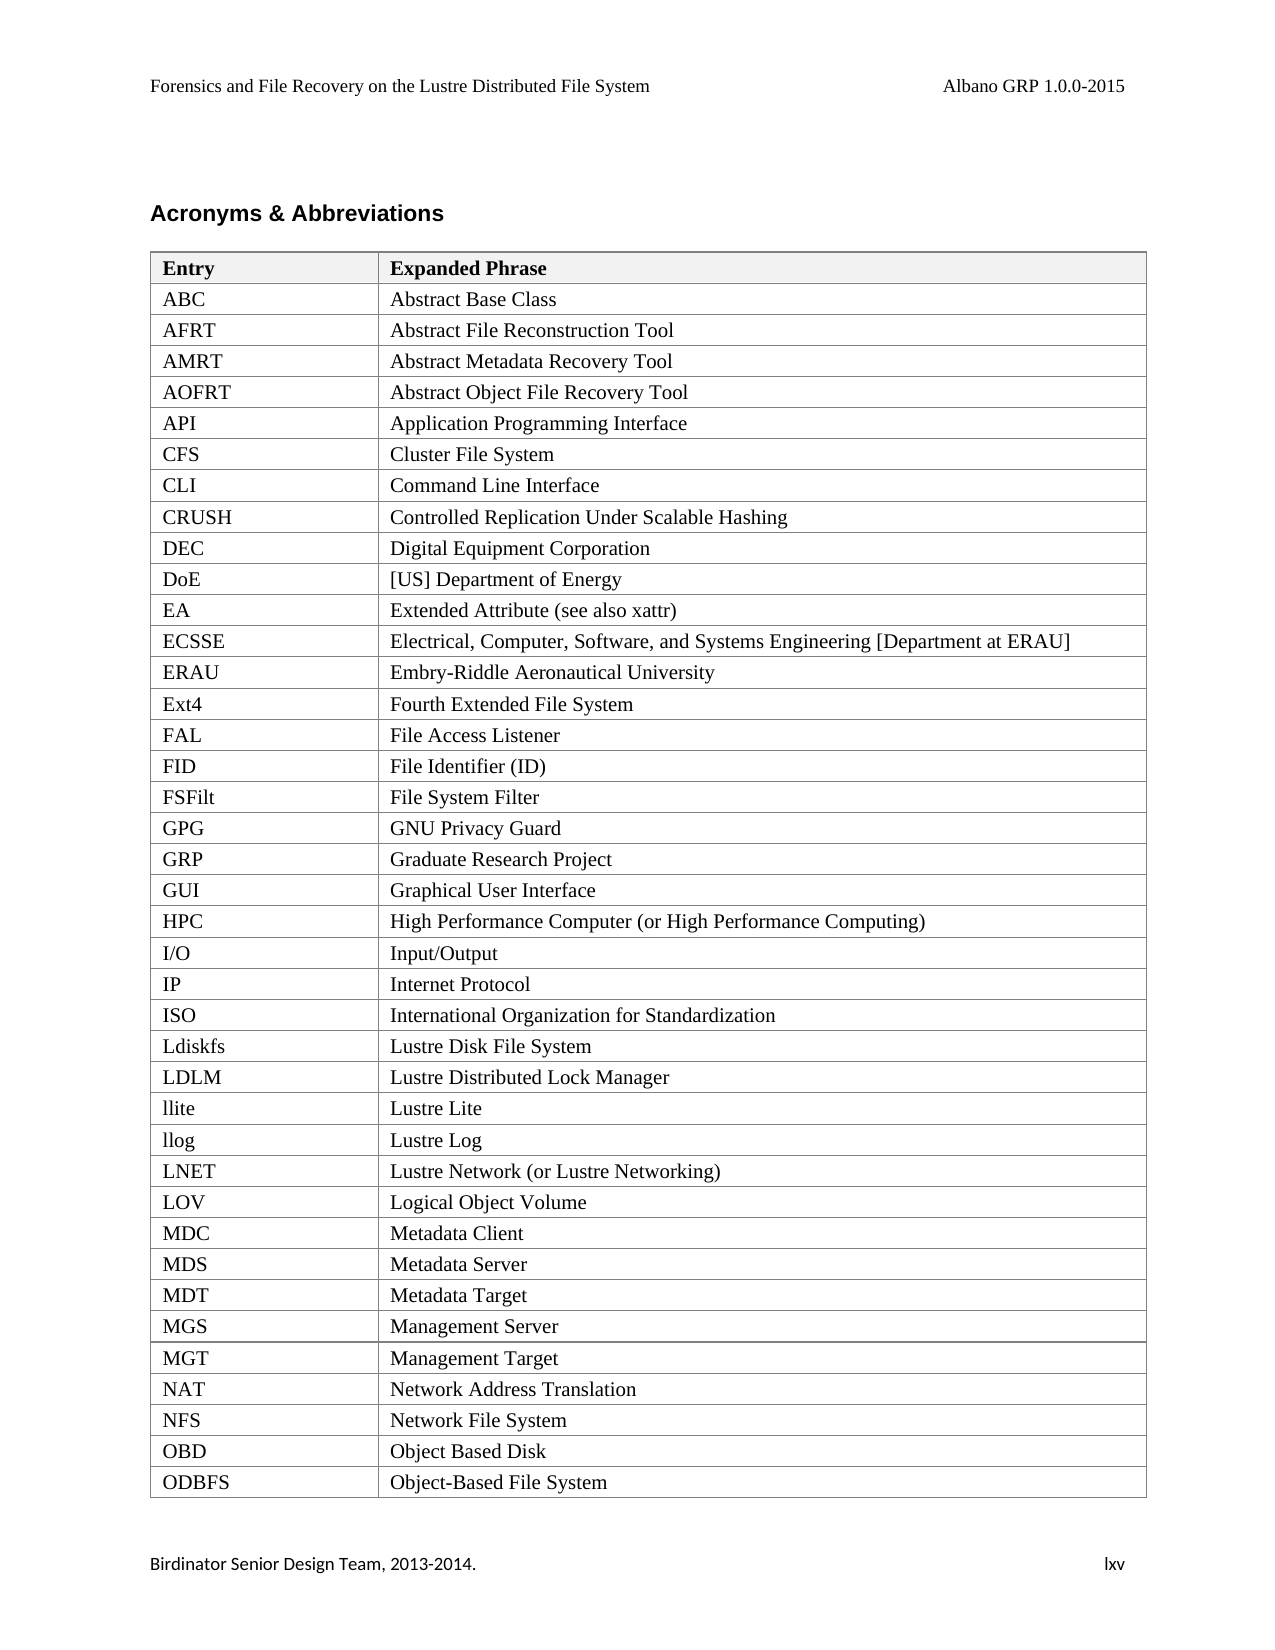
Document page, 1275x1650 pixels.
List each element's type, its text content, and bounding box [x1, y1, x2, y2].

table_cell EA [151, 595, 378, 625]
table_cell Controlled Replication Under Scalable Hashing [379, 502, 1146, 532]
table_cell File Access Listener [379, 720, 1146, 750]
table_cell llite [151, 1093, 378, 1123]
table_cell AFRT [151, 315, 378, 345]
table_cell OBD [151, 1436, 378, 1466]
table_cell Ldiskfs [151, 1031, 378, 1061]
table_cell API [151, 408, 378, 438]
table_cell Abstract Object File Recovery Tool [379, 377, 1146, 407]
subtitle Acronyms & Abbreviations [150, 200, 1125, 226]
table_cell DEC [151, 533, 378, 563]
table_cell File System Filter [379, 782, 1146, 812]
table_cell ISO [151, 1000, 378, 1030]
table_cell Abstract File Reconstruction Tool [379, 315, 1146, 345]
table_cell LNET [151, 1156, 378, 1186]
table_cell Object Based Disk [379, 1436, 1146, 1466]
table_cell Fourth Extended File System [379, 689, 1146, 718]
table_cell IP [151, 969, 378, 999]
table_cell Lustre Network (or Lustre Networking) [379, 1156, 1146, 1186]
table_cell llog [151, 1125, 378, 1154]
table_cell Lustre Disk File System [379, 1031, 1146, 1061]
table_cell MDC [151, 1218, 378, 1248]
table_cell I/O [151, 938, 378, 968]
table_cell Management Target [379, 1343, 1146, 1373]
table_cell ERAU [151, 657, 378, 687]
table_cell Ext4 [151, 689, 378, 718]
table_cell Input/Output [379, 938, 1146, 968]
table_cell Graphical User Interface [379, 875, 1146, 905]
table_cell Lustre Log [379, 1125, 1146, 1154]
table_cell Network File System [379, 1405, 1146, 1435]
table_cell GUI [151, 875, 378, 905]
table_cell Internet Protocol [379, 969, 1146, 999]
table_cell MGS [151, 1311, 378, 1341]
table_cell CLI [151, 470, 378, 501]
table_cell Extended Attribute (see also xattr) [379, 595, 1146, 625]
table_cell FSFilt [151, 782, 378, 812]
table_cell FID [151, 751, 378, 781]
table_cell Object-Based File System [379, 1467, 1146, 1497]
table_cell AMRT [151, 346, 378, 376]
table_cell Embry-Riddle Aeronautical University [379, 657, 1146, 687]
table_cell Network Address Translation [379, 1374, 1146, 1404]
table_cell LOV [151, 1187, 378, 1217]
table_cell Application Programming Interface [379, 408, 1146, 438]
table_cell HPC [151, 906, 378, 937]
table_cell ECSSE [151, 626, 378, 656]
table_header Entry [151, 253, 378, 282]
table_cell Abstract Metadata Recovery Tool [379, 346, 1146, 376]
table_cell [US] Department of Energy [379, 564, 1146, 594]
table_cell Metadata Server [379, 1249, 1146, 1279]
table_cell MDS [151, 1249, 378, 1279]
table_cell Command Line Interface [379, 470, 1146, 501]
table_cell CRUSH [151, 502, 378, 532]
table_cell International Organization for Standardization [379, 1000, 1146, 1030]
table_cell Logical Object Volume [379, 1187, 1146, 1217]
table_cell Abstract Base Class [379, 284, 1146, 314]
table_cell AOFRT [151, 377, 378, 407]
table_header Expanded Phrase [379, 253, 1146, 282]
table_cell ODBFS [151, 1467, 378, 1497]
table_cell GNU Privacy Guard [379, 813, 1146, 843]
table_cell CFS [151, 439, 378, 469]
table_cell Digital Equipment Corporation [379, 533, 1146, 563]
table_cell NFS [151, 1405, 378, 1435]
table_cell Lustre Lite [379, 1093, 1146, 1123]
table_cell Metadata Client [379, 1218, 1146, 1248]
table_cell Lustre Distributed Lock Manager [379, 1062, 1146, 1092]
table_cell NAT [151, 1374, 378, 1404]
table_cell LDLM [151, 1062, 378, 1092]
table_cell Cluster File System [379, 439, 1146, 469]
table_cell FAL [151, 720, 378, 750]
table_cell ABC [151, 284, 378, 314]
table_cell MGT [151, 1343, 378, 1373]
table_cell Management Server [379, 1311, 1146, 1341]
table_cell DoE [151, 564, 378, 594]
table_cell High Performance Computer (or High Performance Computing) [379, 906, 1146, 937]
table_cell MDT [151, 1280, 378, 1310]
table_cell GPG [151, 813, 378, 843]
table_cell Metadata Target [379, 1280, 1146, 1310]
table_cell Graduate Research Project [379, 844, 1146, 874]
table_cell File Identifier (ID) [379, 751, 1146, 781]
table_cell Electrical, Computer, Software, and Systems Engineering [Department at ERAU] [379, 626, 1146, 656]
table_cell GRP [151, 844, 378, 874]
